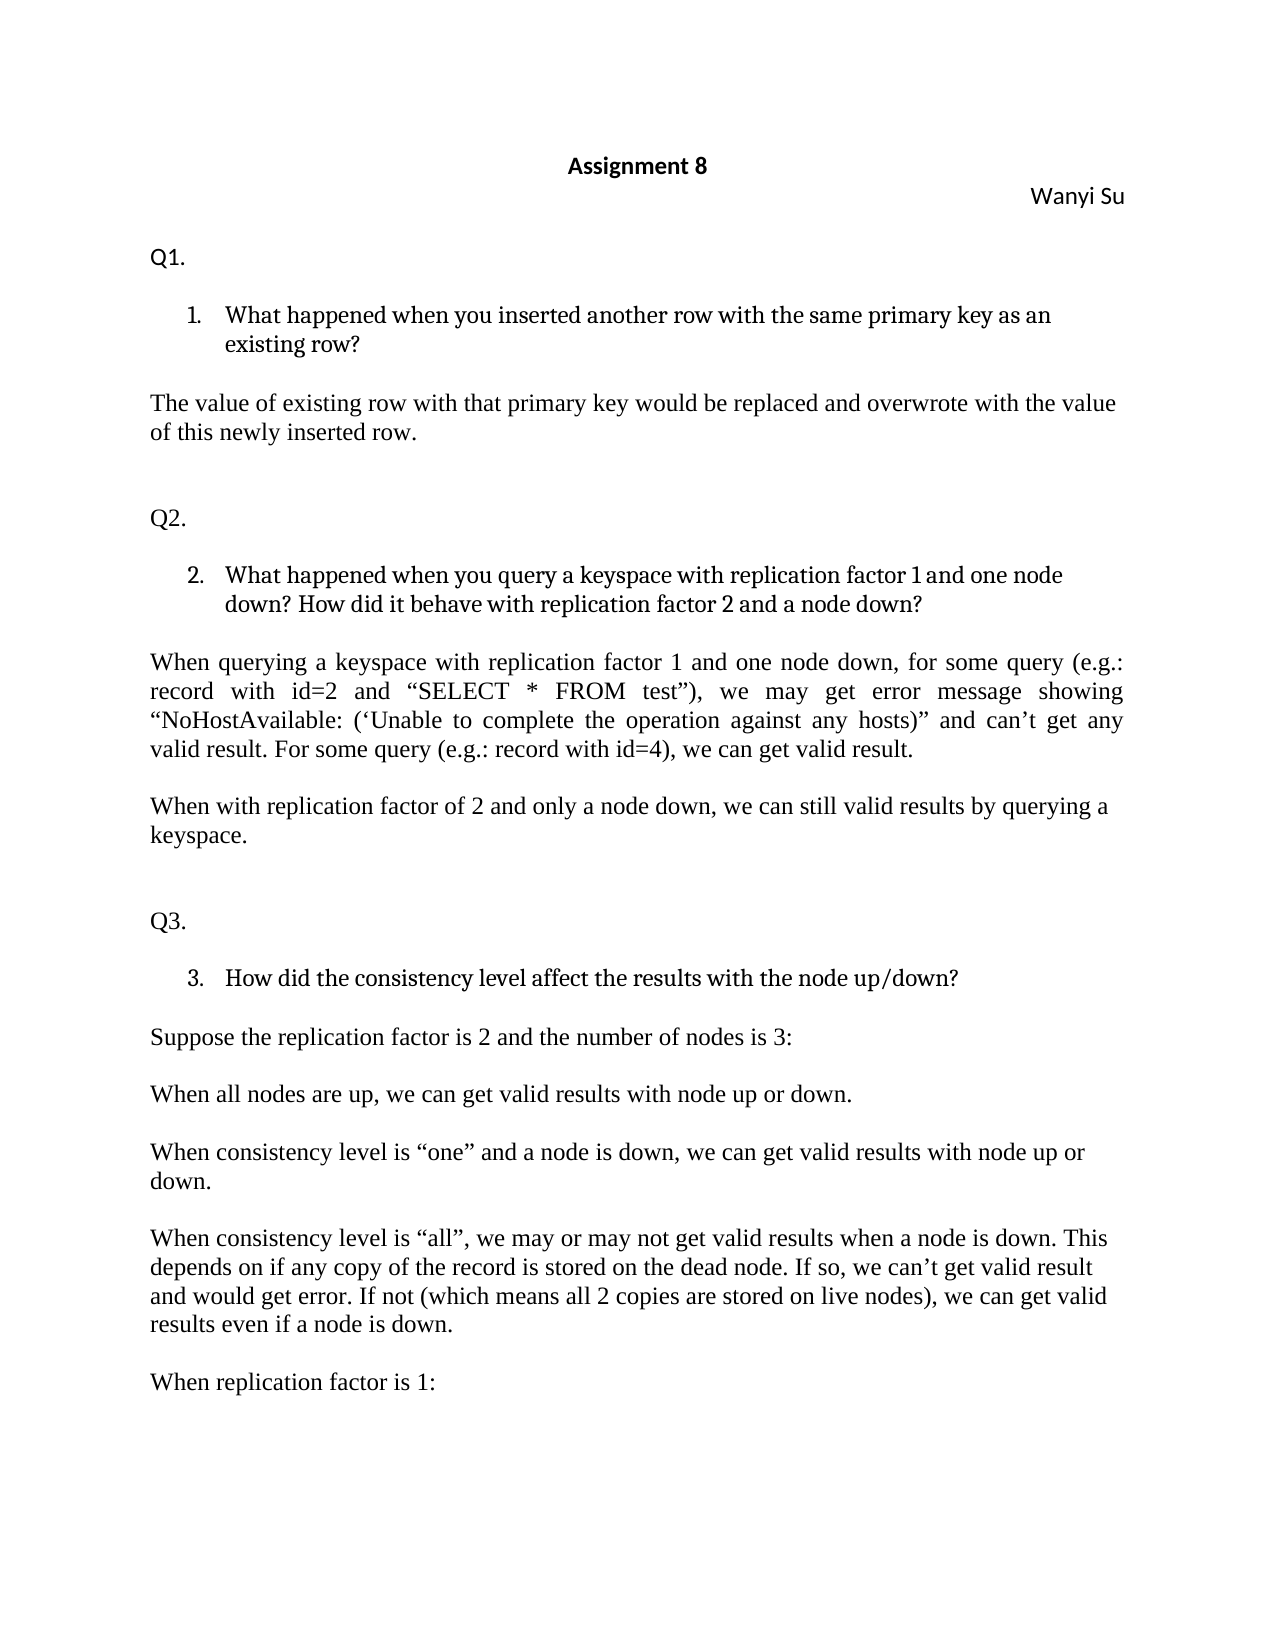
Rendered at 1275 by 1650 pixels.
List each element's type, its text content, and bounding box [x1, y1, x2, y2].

text Q3. [150, 906, 1125, 935]
list What happened when you inserted another row with the same primary key as an existing row? [187, 301, 1125, 359]
text Q2. [150, 503, 1125, 532]
text Q1. [150, 242, 1125, 272]
text The value of existing row with that primary key would be replaced and overwrote with the value of this newly inserted row. [150, 388, 1125, 445]
text When replication factor is 1: [150, 1367, 1125, 1396]
text Assignment 8 [150, 150, 1125, 181]
text When with replication factor of 2 and only a node down, we can still valid results by querying a keyspace. [150, 791, 1125, 849]
text Wanyi Su [150, 181, 1125, 211]
text When consistency level is “all”, we may or may not get valid results when a node is down. This depends on if any copy of the record is stored on the dead node. If so, we can’t get valid result and would get error. If not (which means all 2 copies are stored on live nodes), we can get valid results even if a node is down. [150, 1223, 1125, 1338]
text Suppose the replication factor is 2 and the number of nodes is 3: [150, 1022, 1125, 1051]
text When consistency level is “one” and a node is down, we can get valid results with node up or down. [150, 1137, 1125, 1194]
list How did the consistency level affect the results with the node up/down? [187, 964, 1125, 993]
text When querying a keyspace with replication factor 1 and one node down, for some query (e.g.: record with id=2 and “SELECT * FROM test”), we may get error message showing “NoHostAvailable: (‘Unable to complete the operation against any hosts)” and can’t get any valid result. For some query (e.g.: record with id=4), we can get valid result. [150, 647, 1125, 762]
text When all nodes are up, we can get valid results with node up or down. [150, 1079, 1125, 1108]
list What happened when you query a keyspace with replication factor 1 and one node down? How did it behave with replication factor 2 and a node down? [187, 561, 1125, 618]
